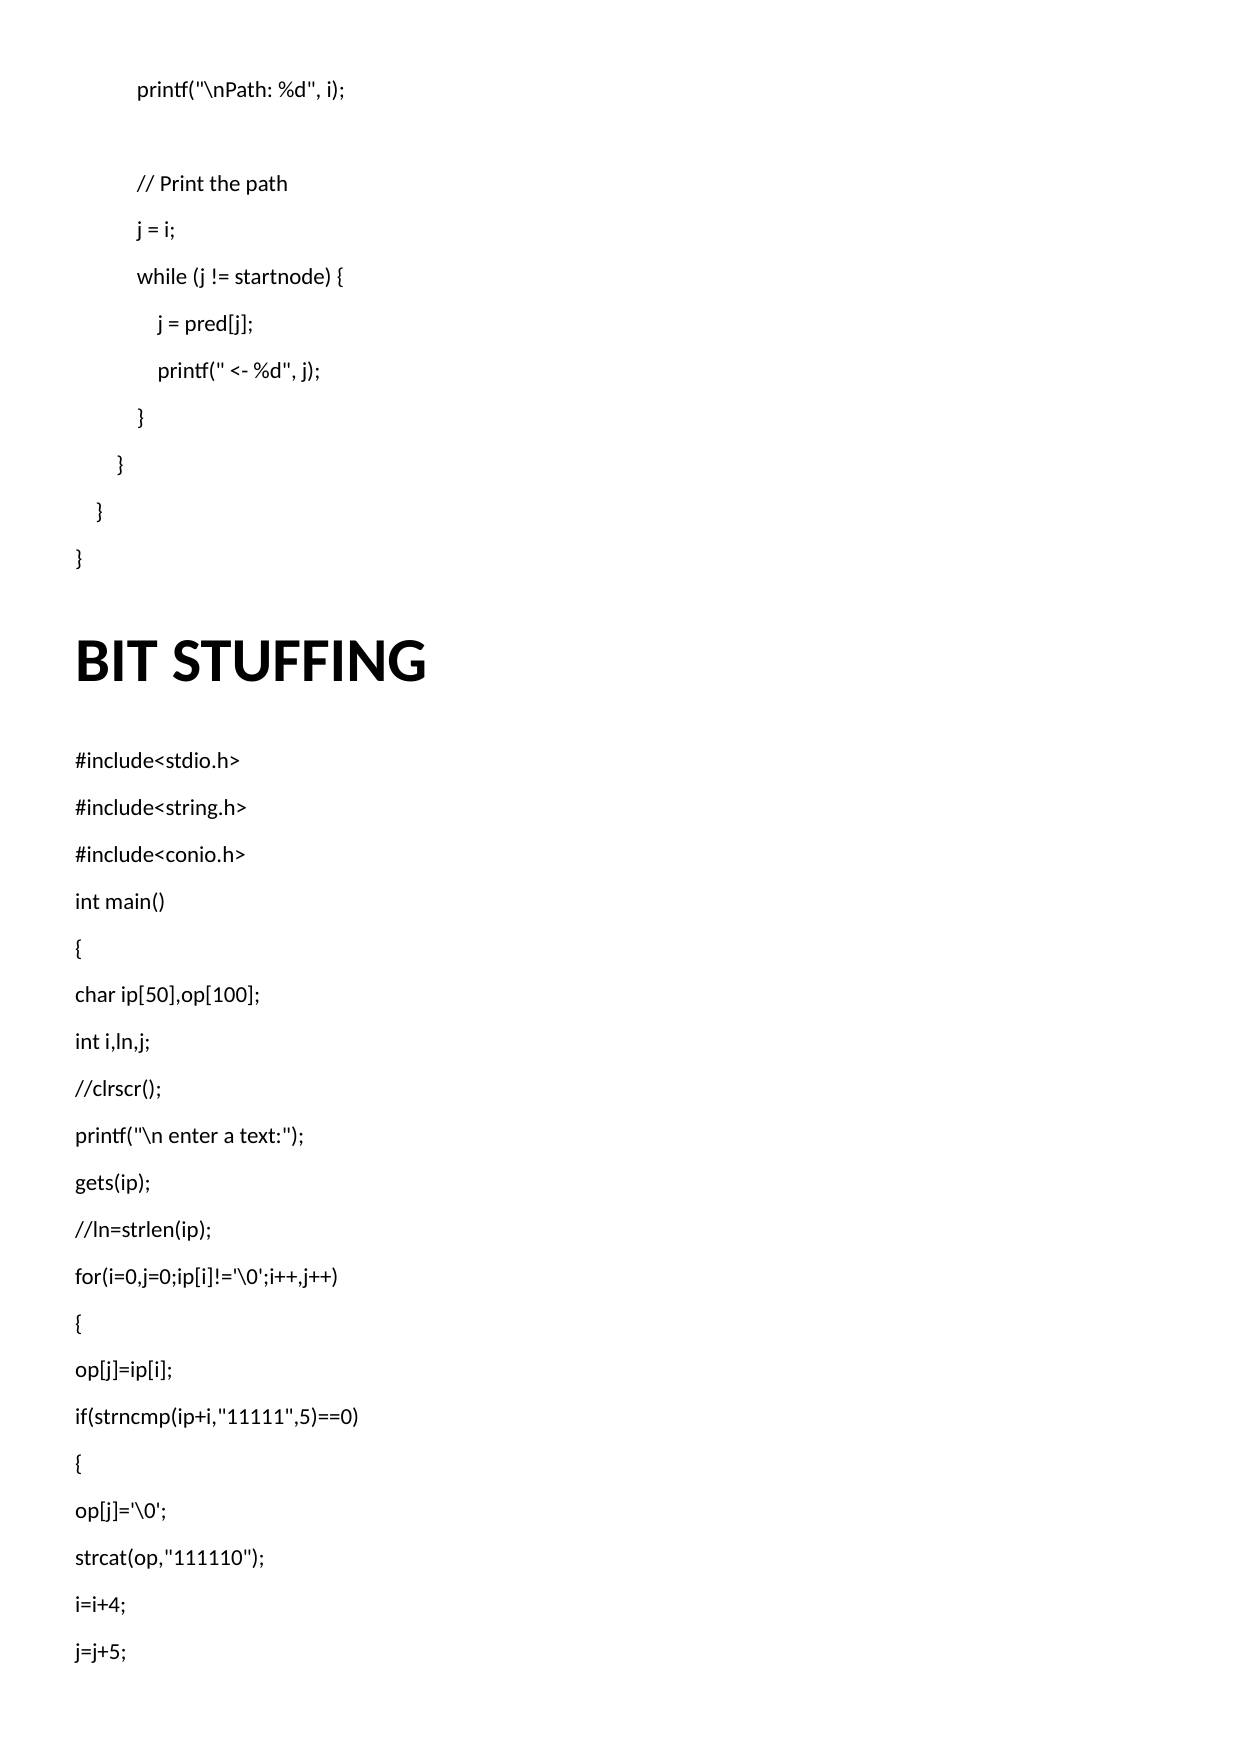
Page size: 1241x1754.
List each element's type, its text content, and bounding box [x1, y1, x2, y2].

text //ln=strlen(ip); [75, 1215, 1165, 1243]
text } [75, 403, 1165, 431]
text if(strncmp(ip+i,"11111",5)==0) [75, 1402, 1165, 1431]
text j=j+5; [75, 1637, 1165, 1665]
text j = pred[j]; [75, 309, 1165, 337]
text } [75, 450, 1165, 478]
text strcat(op,"111110"); [75, 1543, 1165, 1571]
text BIT STUFFING [75, 621, 1165, 727]
text //clrscr(); [75, 1074, 1165, 1102]
text op[j]=ip[i]; [75, 1356, 1165, 1384]
text int i,ln,j; [75, 1027, 1165, 1056]
text { [75, 934, 1165, 962]
text j = i; [75, 216, 1165, 244]
text } [75, 497, 1165, 525]
text for(i=0,j=0;ip[i]!='\0';i++,j++) [75, 1262, 1165, 1290]
text op[j]='\0'; [75, 1496, 1165, 1524]
text { [75, 1309, 1165, 1337]
text while (j != startnode) { [75, 262, 1165, 291]
text printf("\n enter a text:"); [75, 1121, 1165, 1149]
text gets(ip); [75, 1168, 1165, 1196]
text } [75, 544, 1165, 602]
text #include<string.h> [75, 793, 1165, 821]
text #include<conio.h> [75, 840, 1165, 868]
text int main() [75, 887, 1165, 915]
text printf(" <- %d", j); [75, 356, 1165, 384]
text i=i+4; [75, 1590, 1165, 1618]
text #include<stdio.h> [75, 746, 1165, 774]
text char ip[50],op[100]; [75, 981, 1165, 1009]
text printf("\nPath: %d", i); [75, 75, 1165, 103]
text // Print the path [75, 169, 1165, 197]
text { [75, 1449, 1165, 1477]
